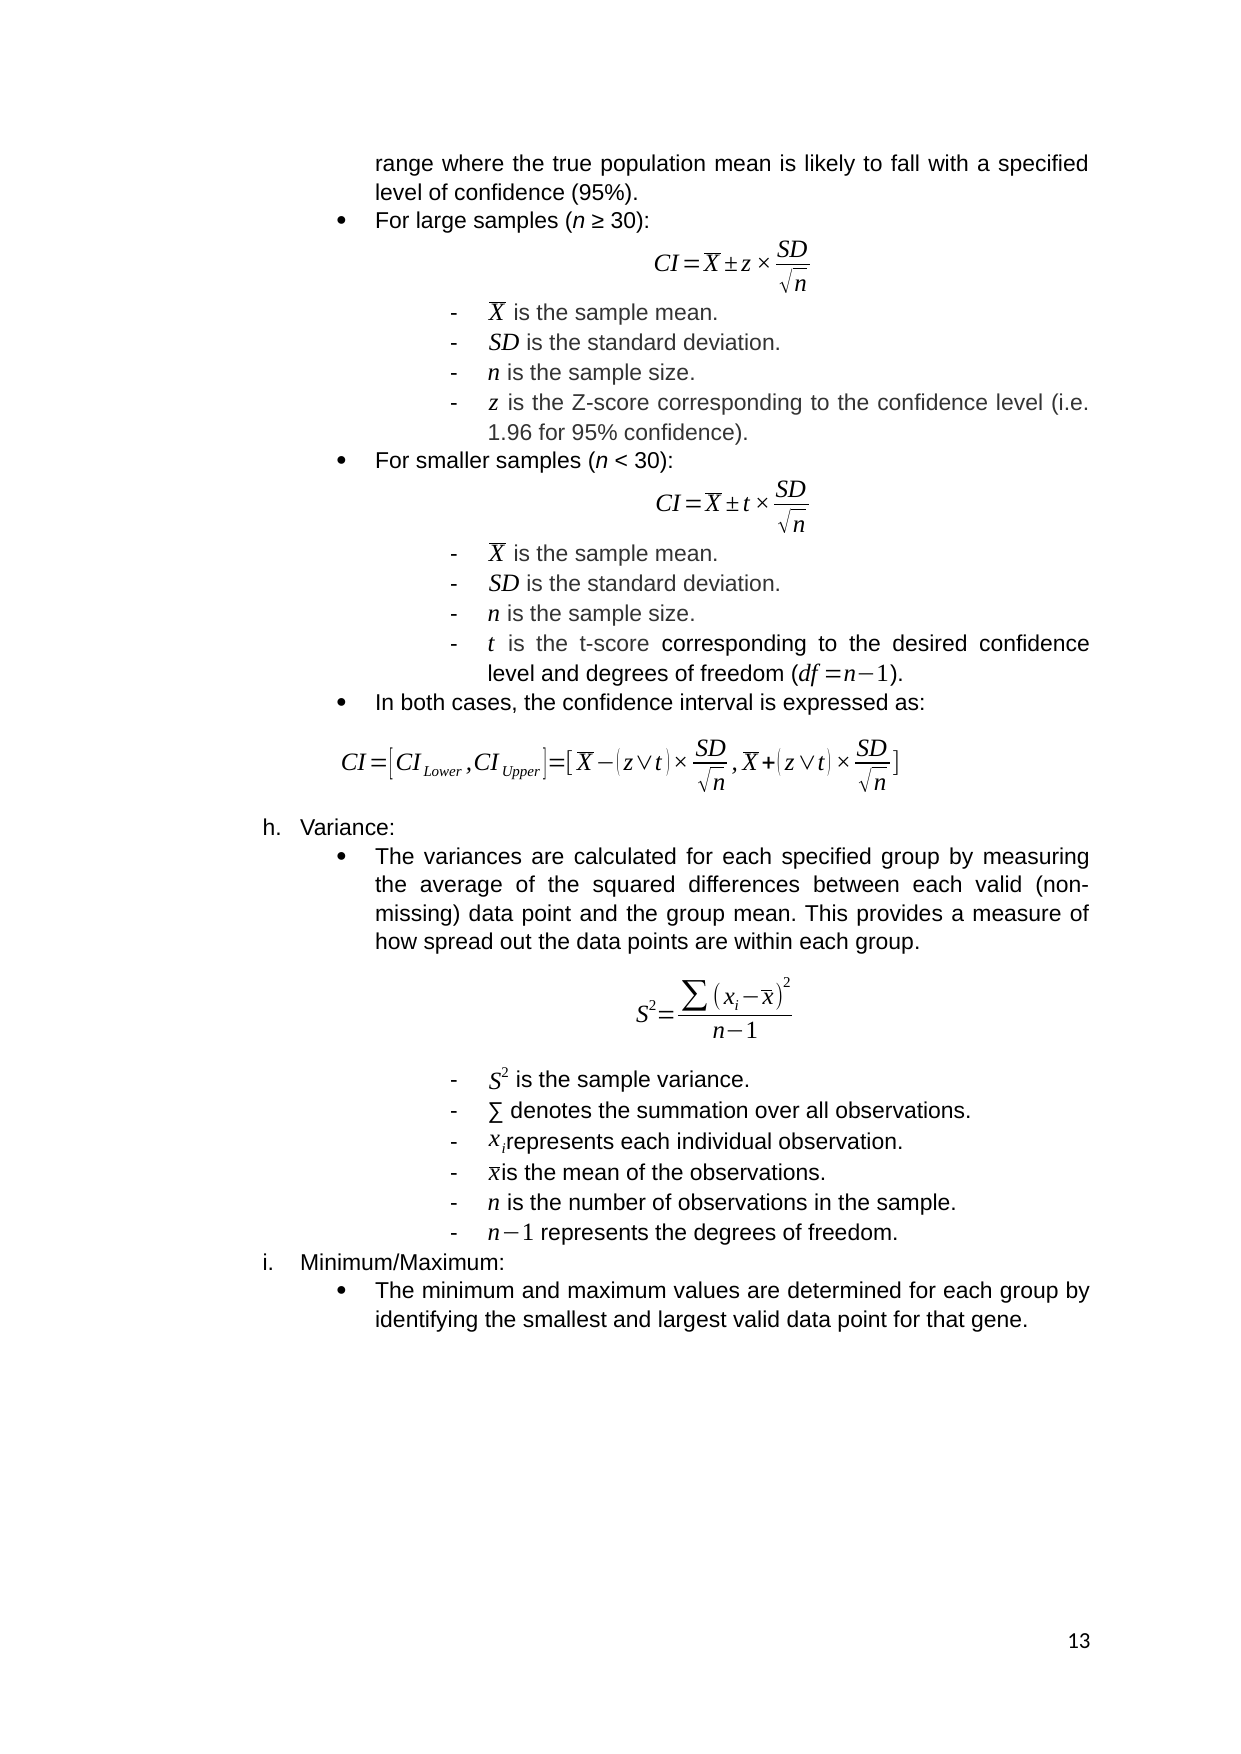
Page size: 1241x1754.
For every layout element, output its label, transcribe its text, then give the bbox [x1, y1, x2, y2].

list For smaller samples (n < 30): [337, 447, 1090, 474]
list is the sample size. [450, 359, 1090, 387]
list is the Z-score corresponding to the confidence level (i.e. 1.96 for 95% confidence). [450, 389, 1090, 445]
list represents the degrees of freedom. [450, 1219, 1090, 1247]
list Minimum/Maximum: [262, 1249, 1090, 1275]
list is the standard deviation. [450, 329, 1090, 357]
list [337, 150, 1090, 205]
list For large samples (n ≥ 30): [337, 207, 1090, 233]
list In both cases, the confidence interval is expressed as: [337, 689, 1090, 716]
list is the sample variance. [450, 1063, 1090, 1094]
list is the sample mean. [450, 539, 1090, 567]
list is the standard deviation. [450, 569, 1090, 597]
list is the sample size. [450, 599, 1090, 627]
list is the number of observations in the sample. [450, 1189, 1090, 1217]
list is the mean of the observations. [450, 1158, 1090, 1187]
list is the t-score corresponding to the desired confidence level and degrees of freedom (). [450, 629, 1090, 687]
list The minimum and maximum values are determined for each group by identifying the smallest and largest valid data point for that gene. [337, 1277, 1090, 1332]
list The variances are calculated for each specified group by measuring the average of the squared differences between each valid (non-missing) data point and the group mean. This provides a measure of how spread out the data points are within each group. [337, 843, 1090, 954]
list ∑ denotes the summation over all observations. [450, 1097, 1090, 1123]
list is the sample mean. [450, 298, 1090, 327]
list Variance: [262, 814, 1090, 841]
list represents each individual observation. [450, 1125, 1090, 1156]
